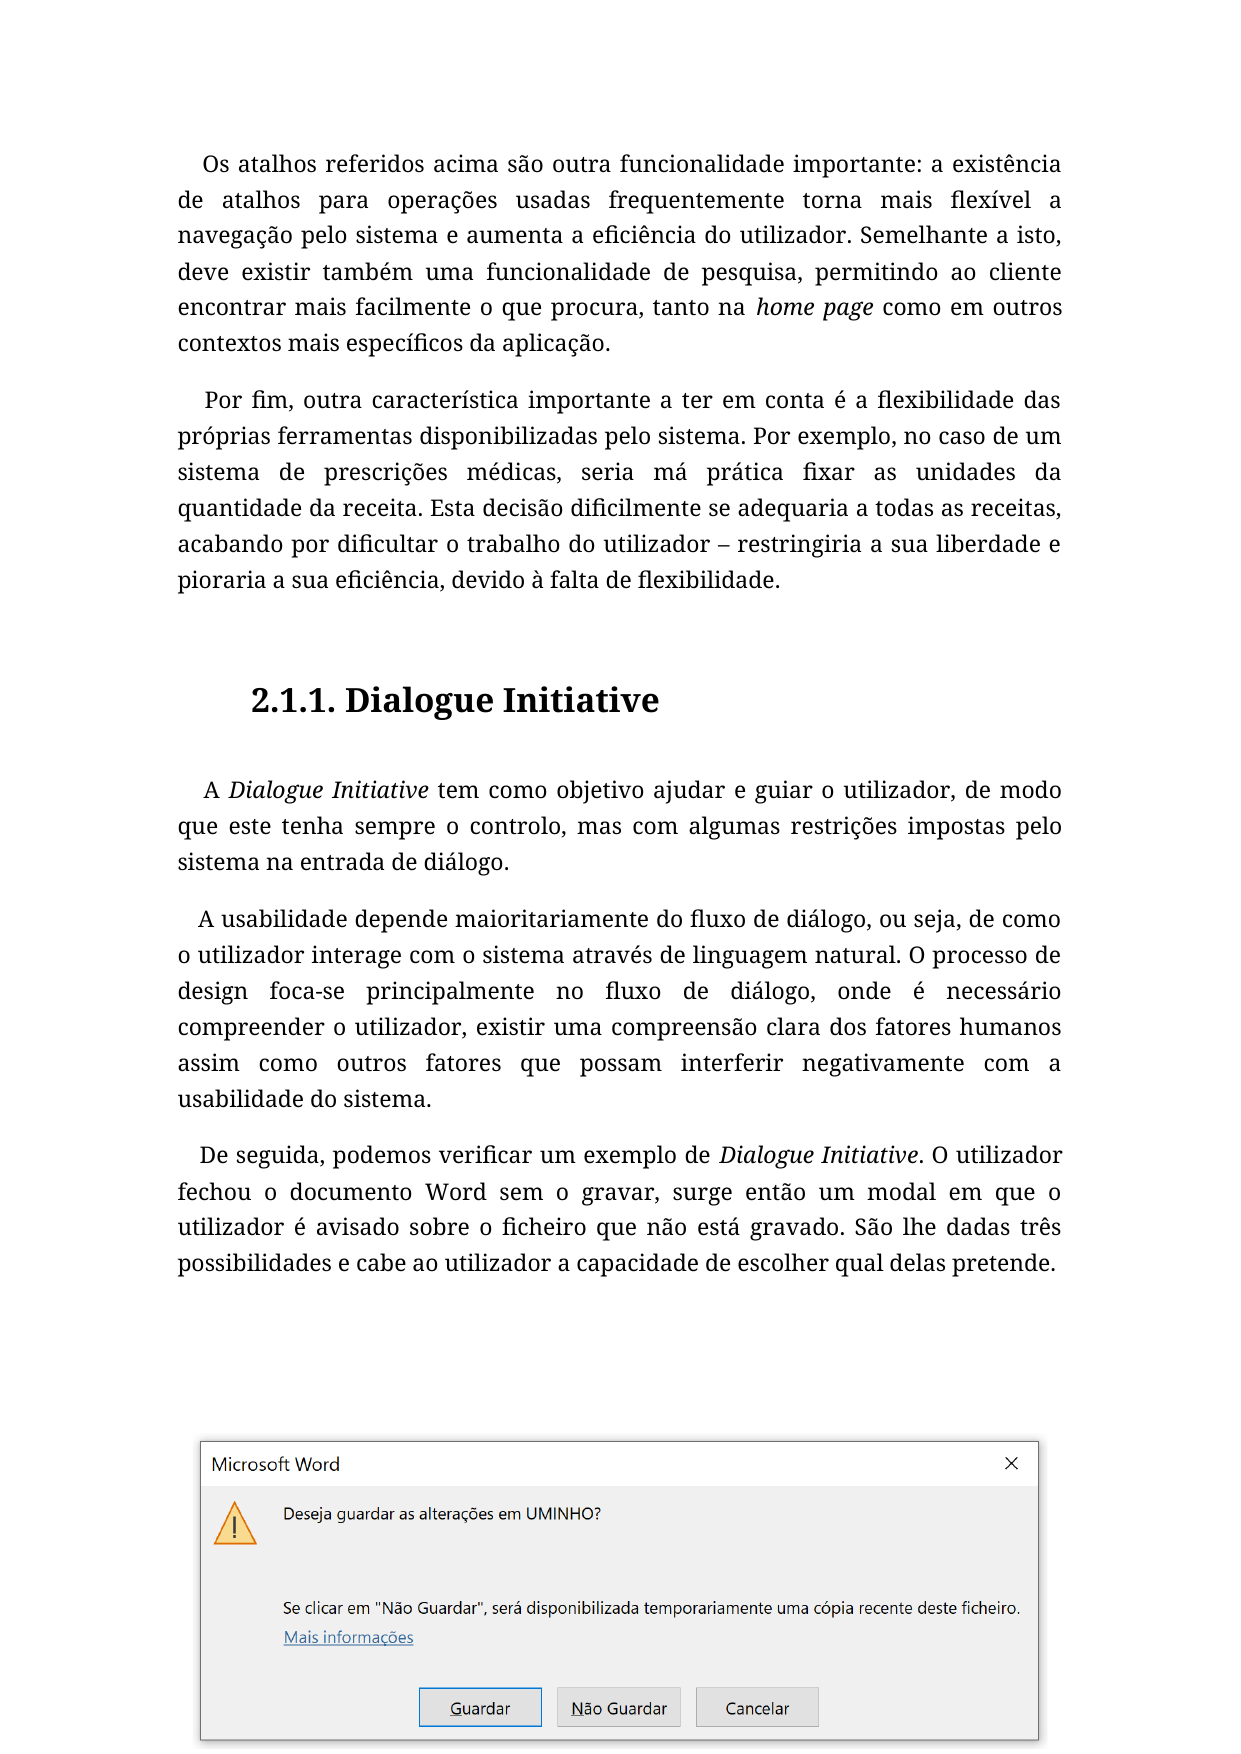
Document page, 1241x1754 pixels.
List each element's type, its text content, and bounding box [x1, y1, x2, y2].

text Os atalhos referidos acima são outra funcionalidade importante: a existência de atalhos para operações usadas frequentemente torna mais flexível a navegação pelo sistema e aumenta a eficiência do utilizador. Semelhante a isto, deve existir também uma funcionalidade de pesquisa, permitindo ao cliente encontrar mais facilmente o que procura, tanto na home page como em outros contextos mais específicos da aplicação. [177, 148, 1063, 358]
text Por fim, outra característica importante a ter em conta é a flexibilidade das próprias ferramentas disponibilizadas pelo sistema. Por exemplo, no caso de um sistema de prescrições médicas, seria má prática fixar as unidades da quantidade da receita. Esta decisão dificilmente se adequaria a todas as receitas, acabando por dificultar o trabalho do utilizador – restringiria a sua liberdade e pioraria a sua eficiência, devido à falta de flexibilidade. [177, 384, 1063, 595]
text De seguida, podemos verificar um exemplo de Dialogue Initiative. O utilizador fechou o documento Word sem o gravar, surge então um modal em que o utilizador é avisado sobre o ficheiro que não está gravado. São lhe dadas três possibilidades e cabe ao utilizador a capacidade de escolher qual delas pretende. [177, 1139, 1063, 1278]
text 2.1.1. Dialogue Initiative [177, 677, 1063, 723]
text A usabilidade depende maioritariamente do fluxo de diálogo, ou seja, de como o utilizador interage com o sistema através de linguagem natural. O processo de design foca-se principalmente no fluxo de diálogo, onde é necessário compreender o utilizador, existir uma compreensão clara dos fatores humanos assim como outros fatores que possam interferir negativamente com a usabilidade do sistema. [177, 903, 1063, 1114]
picture [192, 1433, 1048, 1749]
text A Dialogue Initiative tem como objetivo ajudar e guiar o utilizador, de modo que este tenha sempre o controlo, mas com algumas restrições impostas pelo sistema na entrada de diálogo. [177, 774, 1063, 877]
